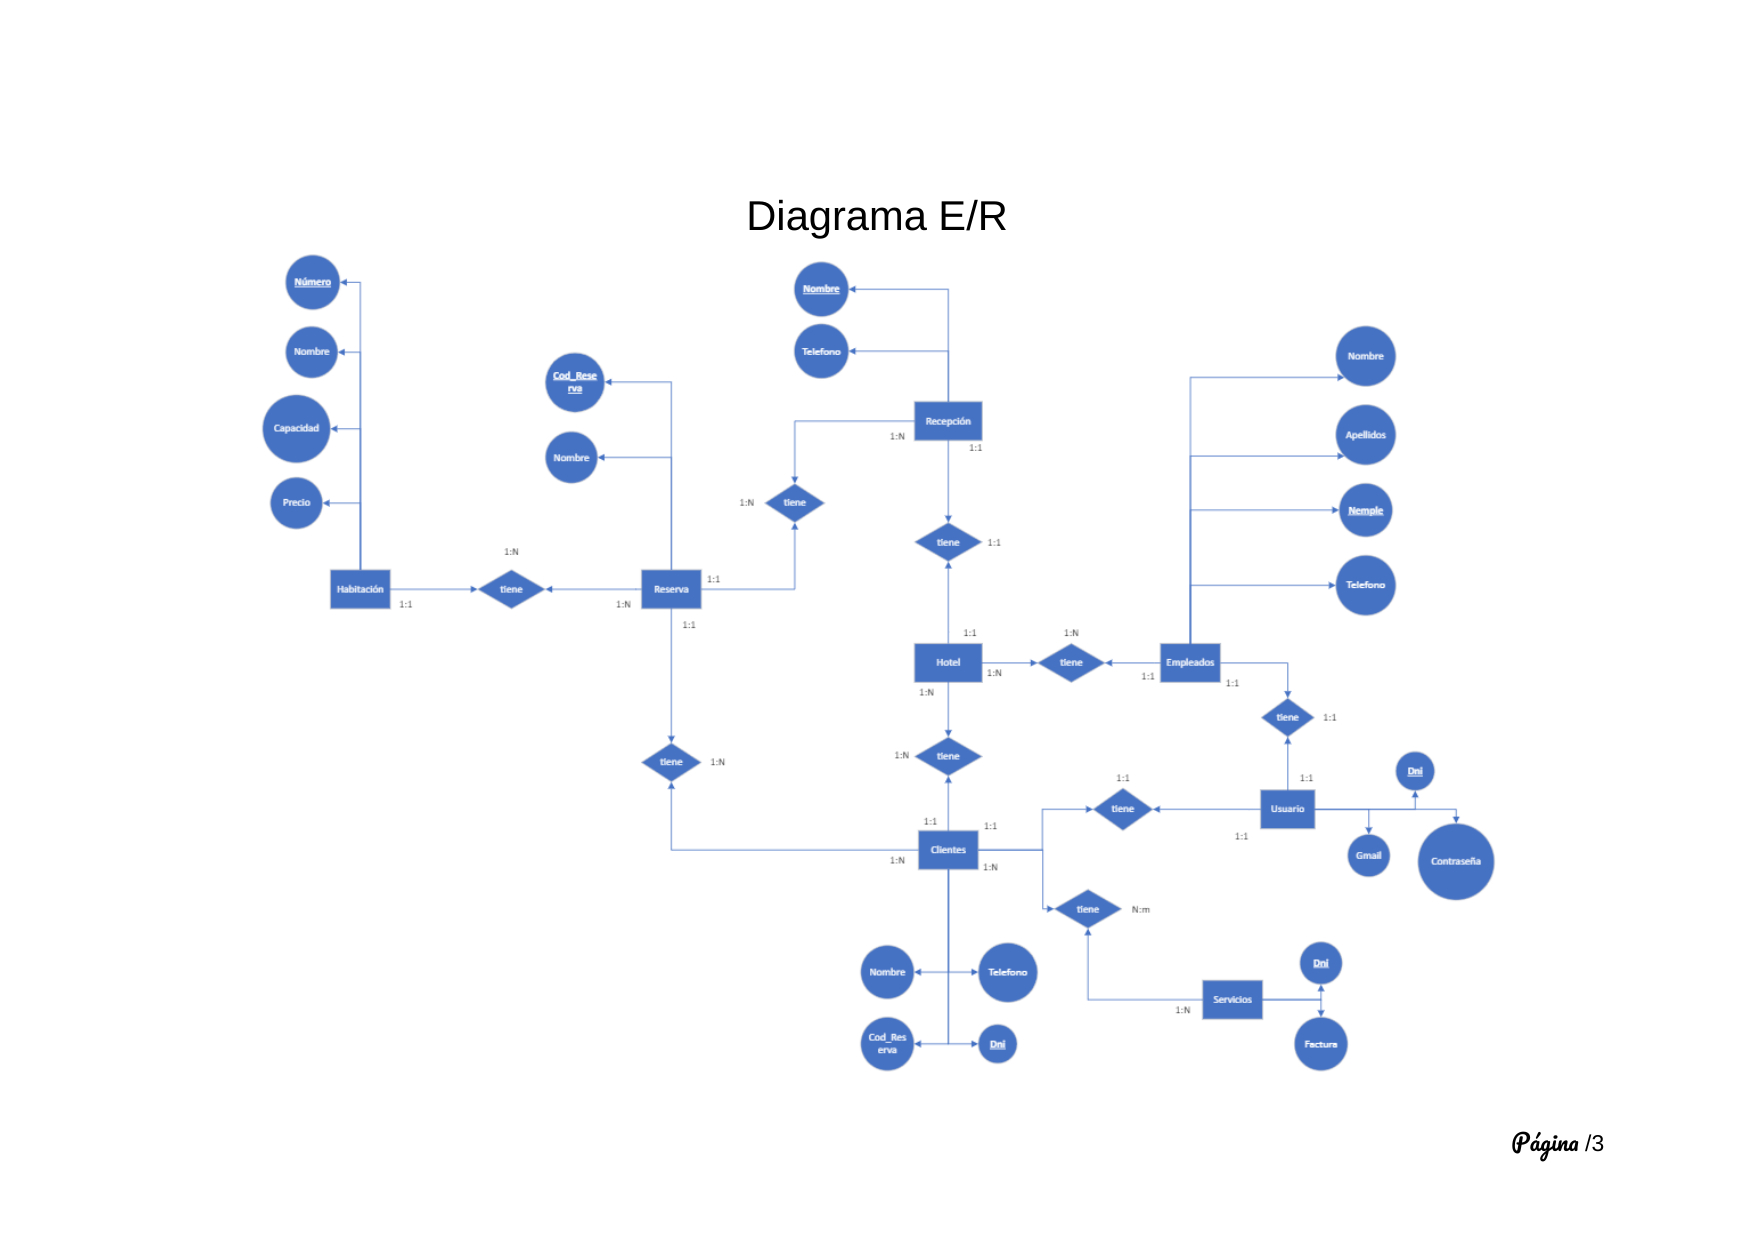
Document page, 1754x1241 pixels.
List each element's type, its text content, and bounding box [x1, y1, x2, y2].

picture [257, 252, 1497, 1075]
subtitle Diagrama E/R [150, 192, 1604, 239]
